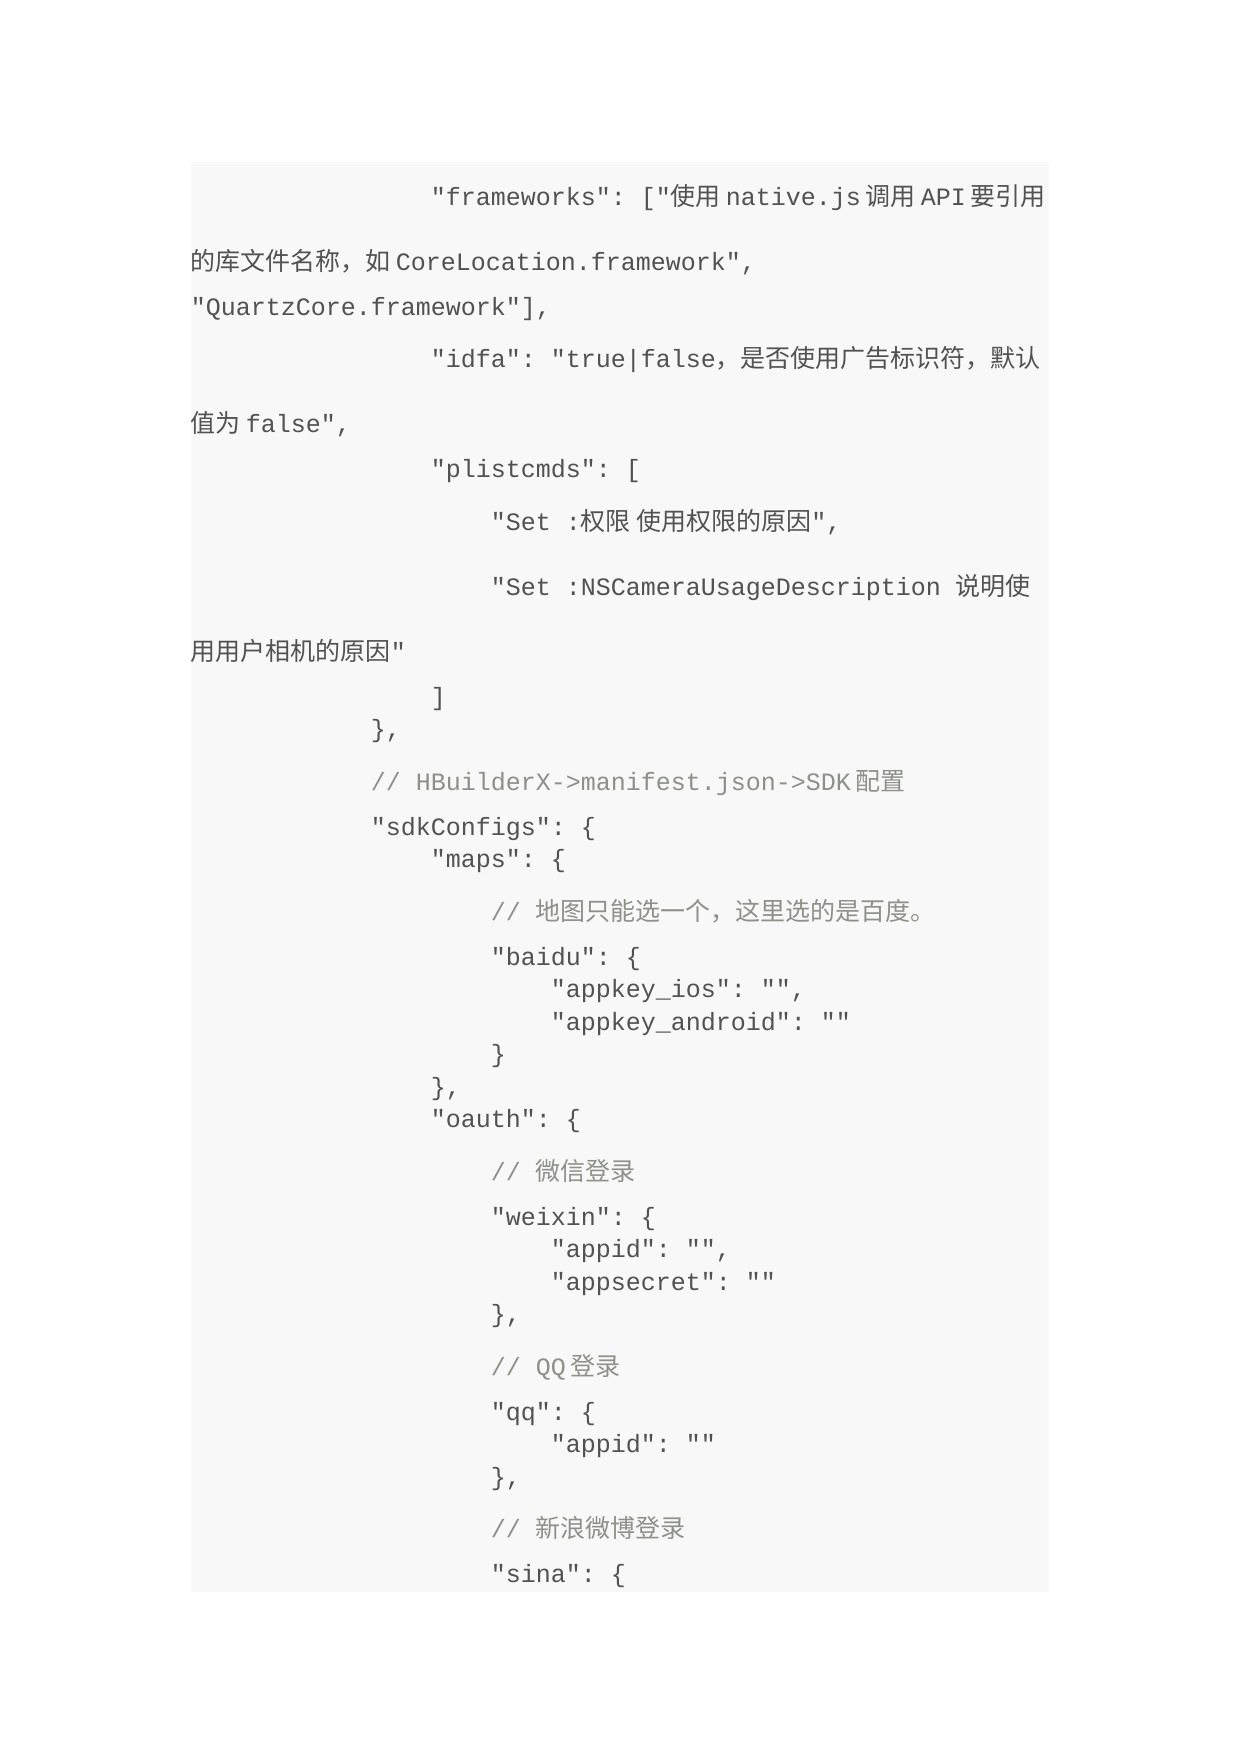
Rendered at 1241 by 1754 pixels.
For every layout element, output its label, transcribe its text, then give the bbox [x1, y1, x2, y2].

text } [191, 1039, 1049, 1072]
text "frameworks": ["使用native.js调用API要引用的库文件名称，如CoreLocation.framework", "QuartzCore.framework"], [191, 162, 1049, 324]
text "baidu": { [191, 942, 1049, 974]
text }, [191, 1299, 1049, 1332]
text ] [191, 682, 1049, 714]
text "qq": { [191, 1397, 1049, 1429]
text "weixin": { [191, 1202, 1049, 1234]
text "appkey_android": "" [191, 1007, 1049, 1039]
text "appid": "", [191, 1234, 1049, 1267]
text // QQ登录 [191, 1332, 1049, 1397]
text // HBuilderX->manifest.json->SDK配置 [191, 747, 1049, 812]
text "idfa": "true|false，是否使用广告标识符，默认值为false", [191, 324, 1049, 454]
text }, [191, 1072, 1049, 1104]
text "Set :NSCameraUsageDescription 说明使用用户相机的原因" [191, 552, 1049, 682]
text "appkey_ios": "", [191, 974, 1049, 1007]
text "appsecret": "" [191, 1267, 1049, 1299]
text }, [191, 714, 1049, 747]
text // 地图只能选一个，这里选的是百度。 [191, 877, 1049, 942]
text "oauth": { [191, 1104, 1049, 1137]
text "sdkConfigs": { [191, 812, 1049, 844]
text // 微信登录 [191, 1137, 1049, 1202]
text "maps": { [191, 844, 1049, 877]
text }, [191, 1462, 1049, 1494]
text "Set :权限 使用权限的原因", [191, 487, 1049, 552]
text "appid": "" [191, 1429, 1049, 1462]
text "sina": { [191, 1559, 1049, 1592]
text // 新浪微博登录 [191, 1494, 1049, 1559]
text "plistcmds": [ [191, 454, 1049, 487]
